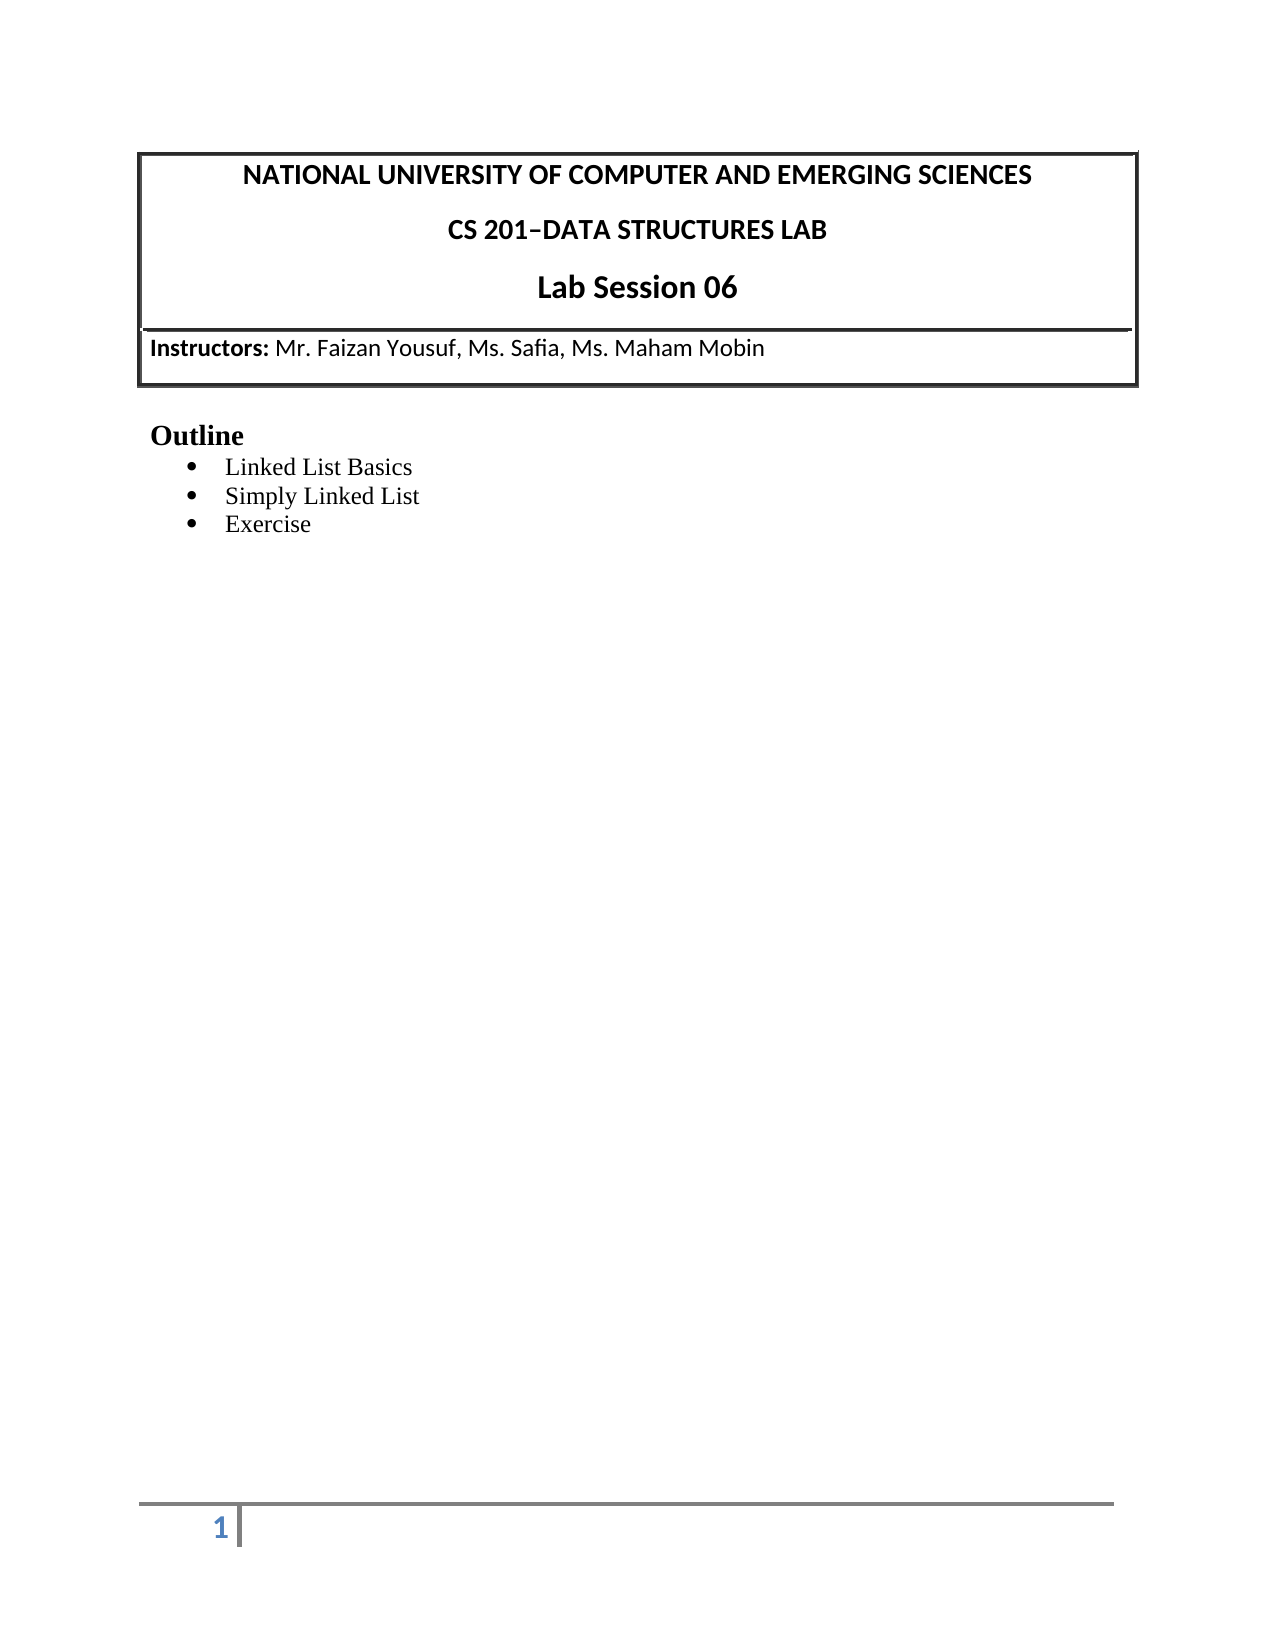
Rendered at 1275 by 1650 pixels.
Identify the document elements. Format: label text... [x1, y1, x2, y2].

list Linked List Basics [187, 452, 1125, 481]
subtitle Outline [150, 418, 1125, 452]
list Exercise [187, 509, 1125, 538]
table_header NATIONAL UNIVERSITY OF COMPUTER AND EMERGING SCIENCES CS 201–DATA STRUCTURES LAB Lab Session 06 [142, 156, 1133, 326]
list Simply Linked List [187, 481, 1125, 509]
table_cell Instructors: Mr. Faizan Yousuf, Ms. Safia, Ms. Maham Mobin [140, 326, 1135, 381]
